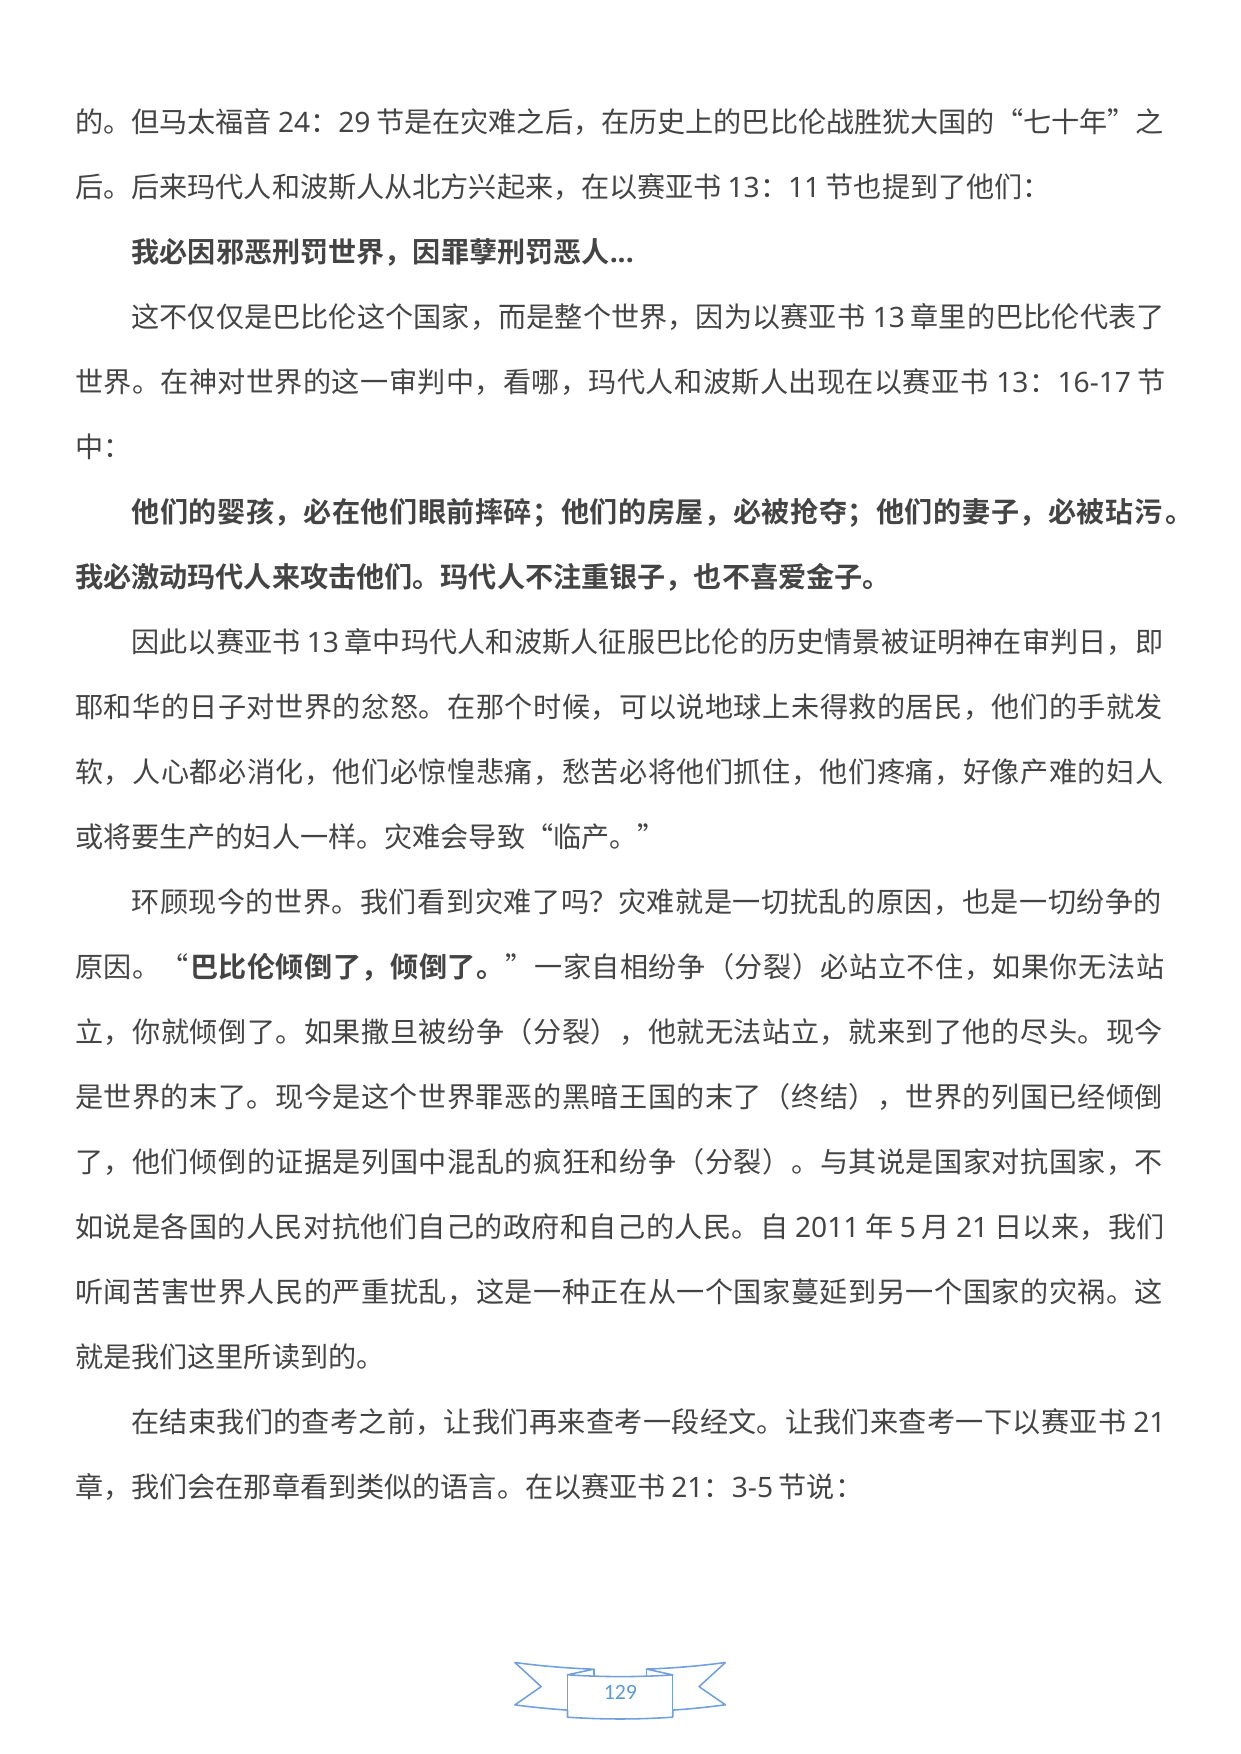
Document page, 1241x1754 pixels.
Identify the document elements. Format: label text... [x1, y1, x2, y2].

text 我必因邪恶刑罚世界，因罪孽刑罚恶人... [75, 218, 1165, 283]
text 他们的婴孩，必在他们眼前摔碎；他们的房屋，必被抢夺；他们的妻子，必被玷污。我必激动玛代人来攻击他们。玛代人不注重银子，也不喜爱金子。 [75, 478, 1165, 608]
text 这不仅仅是巴比伦这个国家，而是整个世界，因为以赛亚书13章里的巴比伦代表了世界。在神对世界的这一审判中，看哪，玛代人和波斯人出现在以赛亚书13：16-17节中： [75, 283, 1165, 478]
text 在结束我们的查考之前，让我们再来查考一段经文。让我们来查考一下以赛亚书21章，我们会在那章看到类似的语言。在以赛亚书21：3-5节说： [75, 1388, 1165, 1518]
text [75, 88, 1165, 218]
text 环顾现今的世界。我们看到灾难了吗？灾难就是一切扰乱的原因，也是一切纷争的原因。“巴比伦倾倒了，倾倒了。”一家自相纷争（分裂）必站立不住，如果你无法站立，你就倾倒了。如果撒旦被纷争（分裂），他就无法站立，就来到了他的尽头。现今是世界的末了。现今是这个世界罪恶的黑暗王国的末了（终结），世界的列国已经倾倒了，他们倾倒的证据是列国中混乱的疯狂和纷争（分裂）。与其说是国家对抗国家，不如说是各国的人民对抗他们自己的政府和自己的人民。自2011年5月21日以来，我们听闻苦害世界人民的严重扰乱，这是一种正在从一个国家蔓延到另一个国家的灾祸。这就是我们这里所读到的。 [75, 868, 1165, 1388]
text 因此以赛亚书13章中玛代人和波斯人征服巴比伦的历史情景被证明神在审判日，即耶和华的日子对世界的忿怒。在那个时候，可以说地球上未得救的居民，他们的手就发软，人心都必消化，他们必惊惶悲痛，愁苦必将他们抓住，他们疼痛，好像产难的妇人或将要生产的妇人一样。灾难会导致“临产。” [75, 608, 1165, 868]
